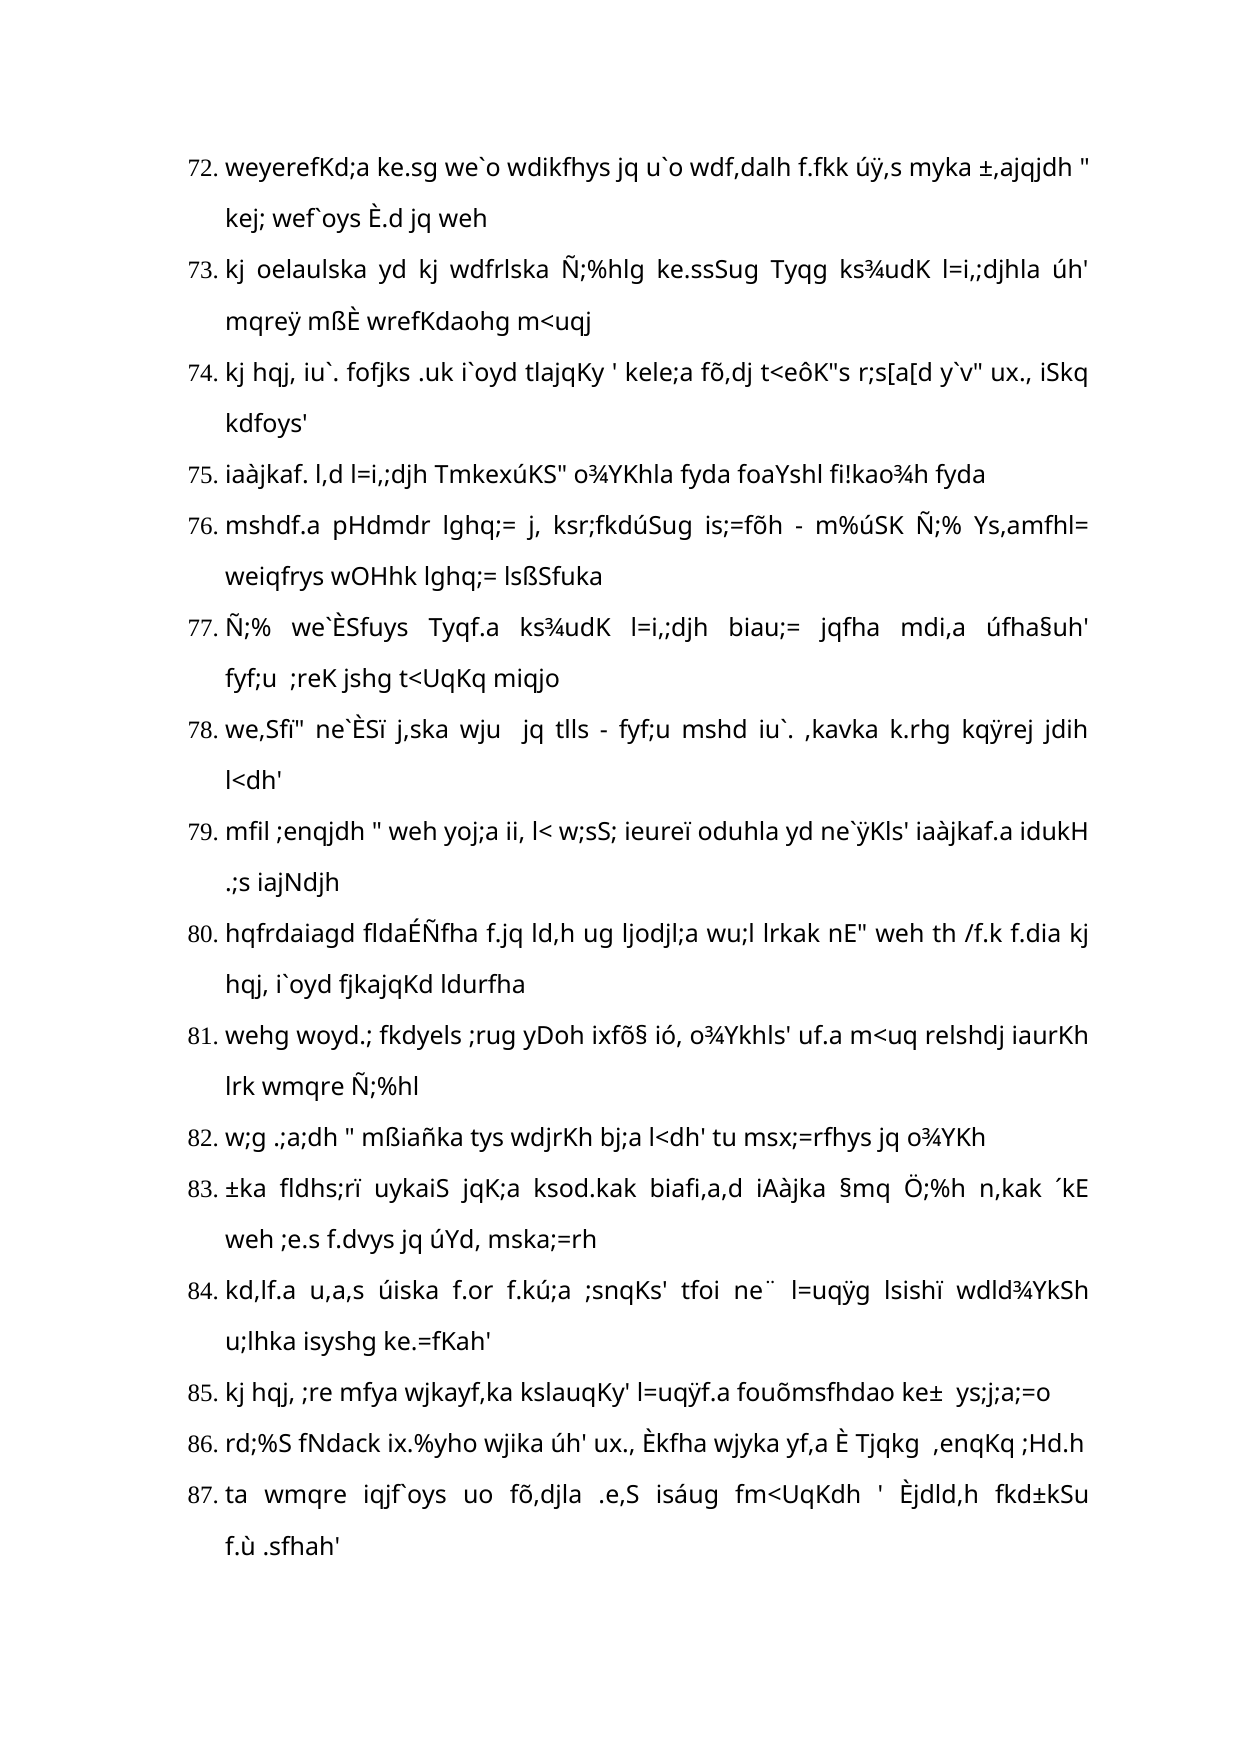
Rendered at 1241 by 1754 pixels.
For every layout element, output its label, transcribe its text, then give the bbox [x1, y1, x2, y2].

list w;g .;a;dh " mßiañka tys wdjrKh bj;a l<dh' tu msx;=rfhys jq o¾YKh [187, 1120, 1090, 1154]
list mshdf.a pHdmdr lghq;= j, ksr;fkdúSug is;=fõh - m%úSK Ñ;% Ys,amfhl= weiqfrys wOHhk lghq;= lsßSfuka [187, 507, 1090, 592]
list ta wmqre iqjf`oys uo fõ,djla .e,S isáug fm<UqKdh ' Èjdld,h fkd±kSu f.ù .sfhah' [187, 1477, 1090, 1562]
list kj hqj, ;re mfya wjkayf,ka kslauqKy' l=uqÿf.a fouõmsfhdao ke± ys;j;a;=o [187, 1375, 1090, 1409]
list kd,lf.a u,a,s úiska f.or f.kú;a ;snqKs' tfoi ne¨ l=uqÿg lsishï wdld¾YkSh u;lhka isyshg ke.=fKah' [187, 1273, 1090, 1358]
list weyerefKd;a ke.sg we`o wdikfhys jq u`o wdf,dalh f.fkk úÿ,s myka ±,ajqjdh " kej; wef`oys È.d jq weh [187, 150, 1090, 235]
list mfil ;enqjdh " weh yoj;a ii, l< w;sS; ieureï oduhla yd ne`ÿKls' iaàjkaf.a idukH .;s iajNdjh [187, 813, 1090, 899]
list kj oelaulska yd kj wdfrlska Ñ;%hlg ke.ssSug Tyqg ks¾udK l=i,;djhla úh' mqreÿ mßÈ wrefKdaohg m<uqj [187, 252, 1090, 337]
list hqfrdaiagd fldaÉÑfha f.jq ld,h ug ljodjl;a wu;l lrkak nE" weh th /f.k f.dia kj hqj, i`oyd fjkajqKd ldurfha [187, 916, 1090, 1001]
list ±ka fldhs;rï uykaiS jqK;a ksod.kak biafi,a,d iAàjka §mq Ö;%h n,kak ´kE weh ;e.s f.dvys jq úYd, mska;=rh [187, 1171, 1090, 1256]
list rd;%S fNdack ix.%yho wjika úh' ux., Èkfha wjyka yf,a È Tjqkg ,enqKq ;Hd.h [187, 1426, 1090, 1460]
list Ñ;% we`ÈSfuys Tyqf.a ks¾udK l=i,;djh biau;= jqfha mdi,a úfha§uh' fyf;u ;reK jshg t<UqKq miqjo [187, 609, 1090, 694]
list kj hqj, iu`. fofjks .uk i`oyd tlajqKy ' kele;a fõ,dj t<eôK"s r;s[a[d y`v" ux., iSkq kdfoys' [187, 354, 1090, 439]
list wehg woyd.; fkdyels ;rug yDoh ixfõ§ ió, o¾Ykhls' uf.a m<uq relshdj iaurKh lrk wmqre Ñ;%hl [187, 1018, 1090, 1103]
list iaàjkaf. l,d l=i,;djh TmkexúKS" o¾YKhla fyda foaYshl fi!kao¾h fyda [187, 456, 1090, 490]
list we,Sfï" ne`ÈSï j,ska wju jq tlls - fyf;u mshd iu`. ,kavka k.rhg kqÿrej jdih l<dh' [187, 711, 1090, 797]
